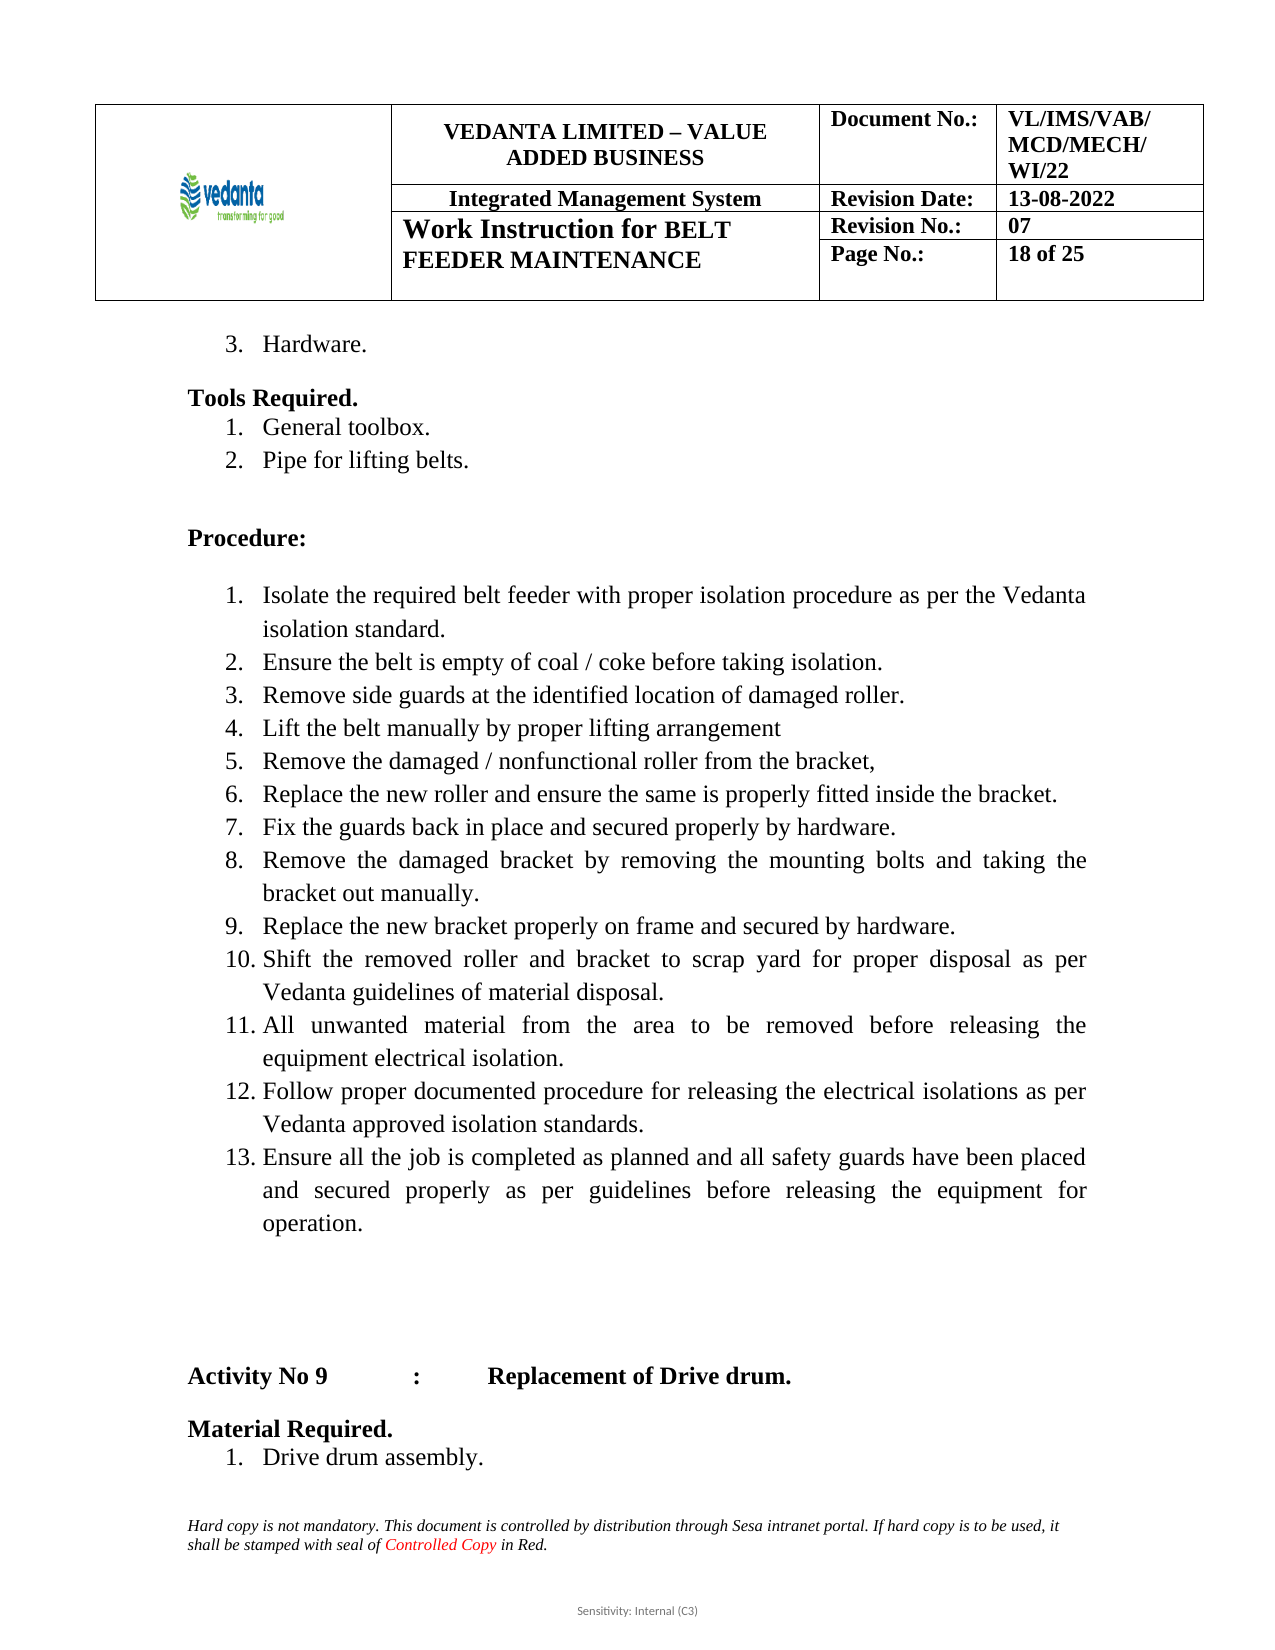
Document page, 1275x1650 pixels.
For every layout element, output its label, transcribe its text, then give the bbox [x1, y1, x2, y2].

list Drive drum assembly. [225, 1442, 1087, 1471]
list Remove the damaged bracket by removing the mounting bolts and taking the bracket out manually. [225, 845, 1087, 907]
list Remove the damaged / nonfunctional roller from the bracket, [225, 746, 1087, 774]
text Procedure: [187, 523, 1087, 552]
list General toolbox. [225, 412, 1087, 441]
list Hardware. [225, 329, 1087, 358]
subtitle Activity No 9 : Replacement of Drive drum. [187, 1361, 1087, 1390]
list Isolate the required belt feeder with proper isolation procedure as per the Vedanta isolation standard. [225, 581, 1087, 642]
list Follow proper documented procedure for releasing the electrical isolations as per Vedanta approved isolation standards. [225, 1076, 1087, 1138]
text Tools Required. [187, 383, 1087, 412]
list All unwanted material from the area to be removed before releasing the equipment electrical isolation. [225, 1010, 1087, 1072]
list Pipe for lifting belts. [225, 445, 1087, 474]
text Material Required. [187, 1414, 1087, 1442]
list Replace the new roller and ensure the same is properly fitted inside the bracket. [225, 779, 1087, 807]
list Replace the new bracket properly on frame and secured by hardware. [225, 911, 1087, 939]
list Fix the guards back in place and secured properly by hardware. [225, 812, 1087, 841]
list Lift the belt manually by proper lifting arrangement [225, 713, 1087, 741]
list Ensure the belt is empty of coal / coke before taking isolation. [225, 647, 1087, 675]
list Remove side guards at the identified location of damaged roller. [225, 680, 1087, 708]
list Shift the removed roller and bracket to scrap yard for proper disposal as per Vedanta guidelines of material disposal. [225, 944, 1087, 1006]
list Ensure all the job is completed as planned and all safety guards have been placed and secured properly as per guidelines before releasing the equipment for operation. [225, 1142, 1087, 1237]
picture [112, 137, 362, 259]
